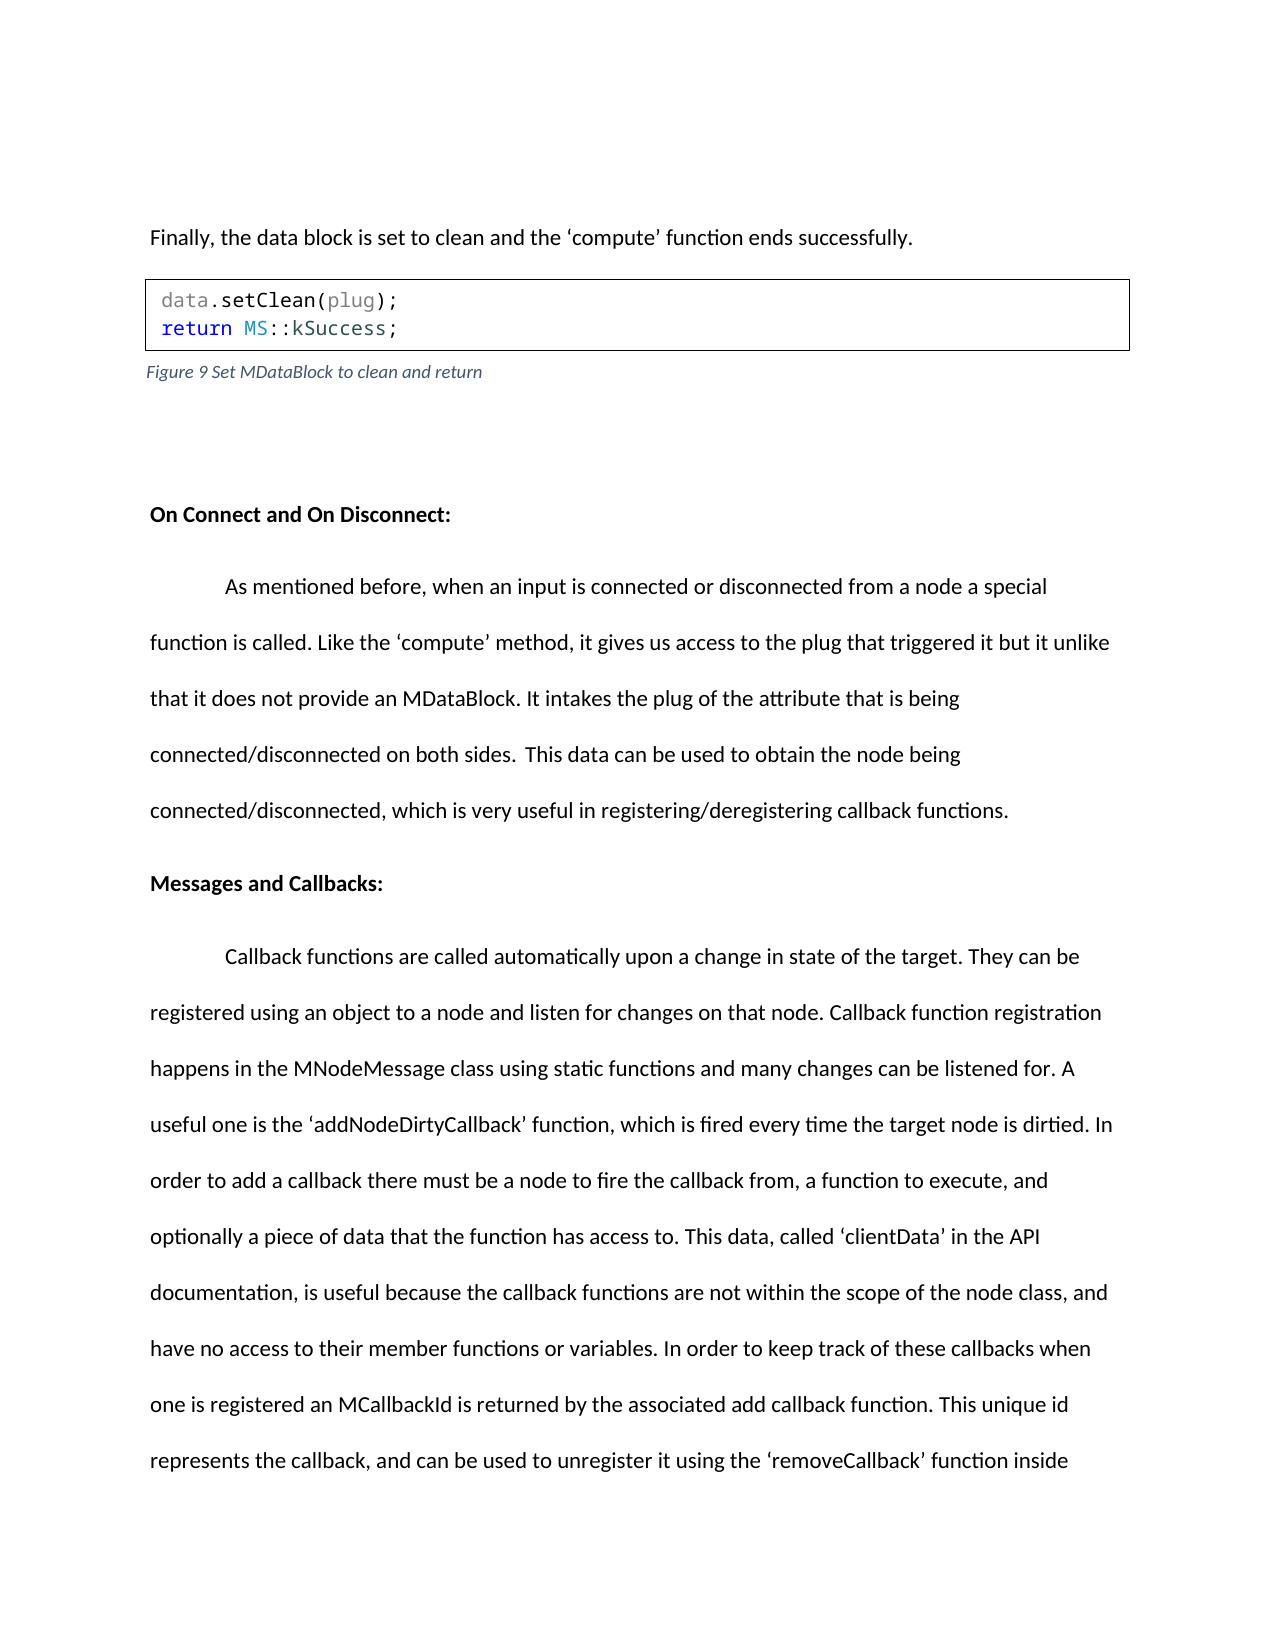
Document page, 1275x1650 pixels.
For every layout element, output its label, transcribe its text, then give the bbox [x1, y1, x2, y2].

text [150, 942, 1125, 1474]
text Finally, the data block is set to clean and the ‘compute’ function ends successfully. [150, 223, 1125, 251]
text On Connect and On Disconnect: [150, 500, 1125, 528]
text As mentioned before, when an input is connected or disconnected from a node a special function is called. Like the ‘compute’ method, it gives us access to the plug that triggered it but it unlike that it does not provide an MDataBlock. It intakes the plug of the attribute that is being connected/disconnected on both sides. This data can be used to obtain the node being connected/disconnected, which is very useful in registering/deregistering callback functions. [150, 572, 1125, 825]
text Messages and Callbacks: [150, 869, 1125, 897]
